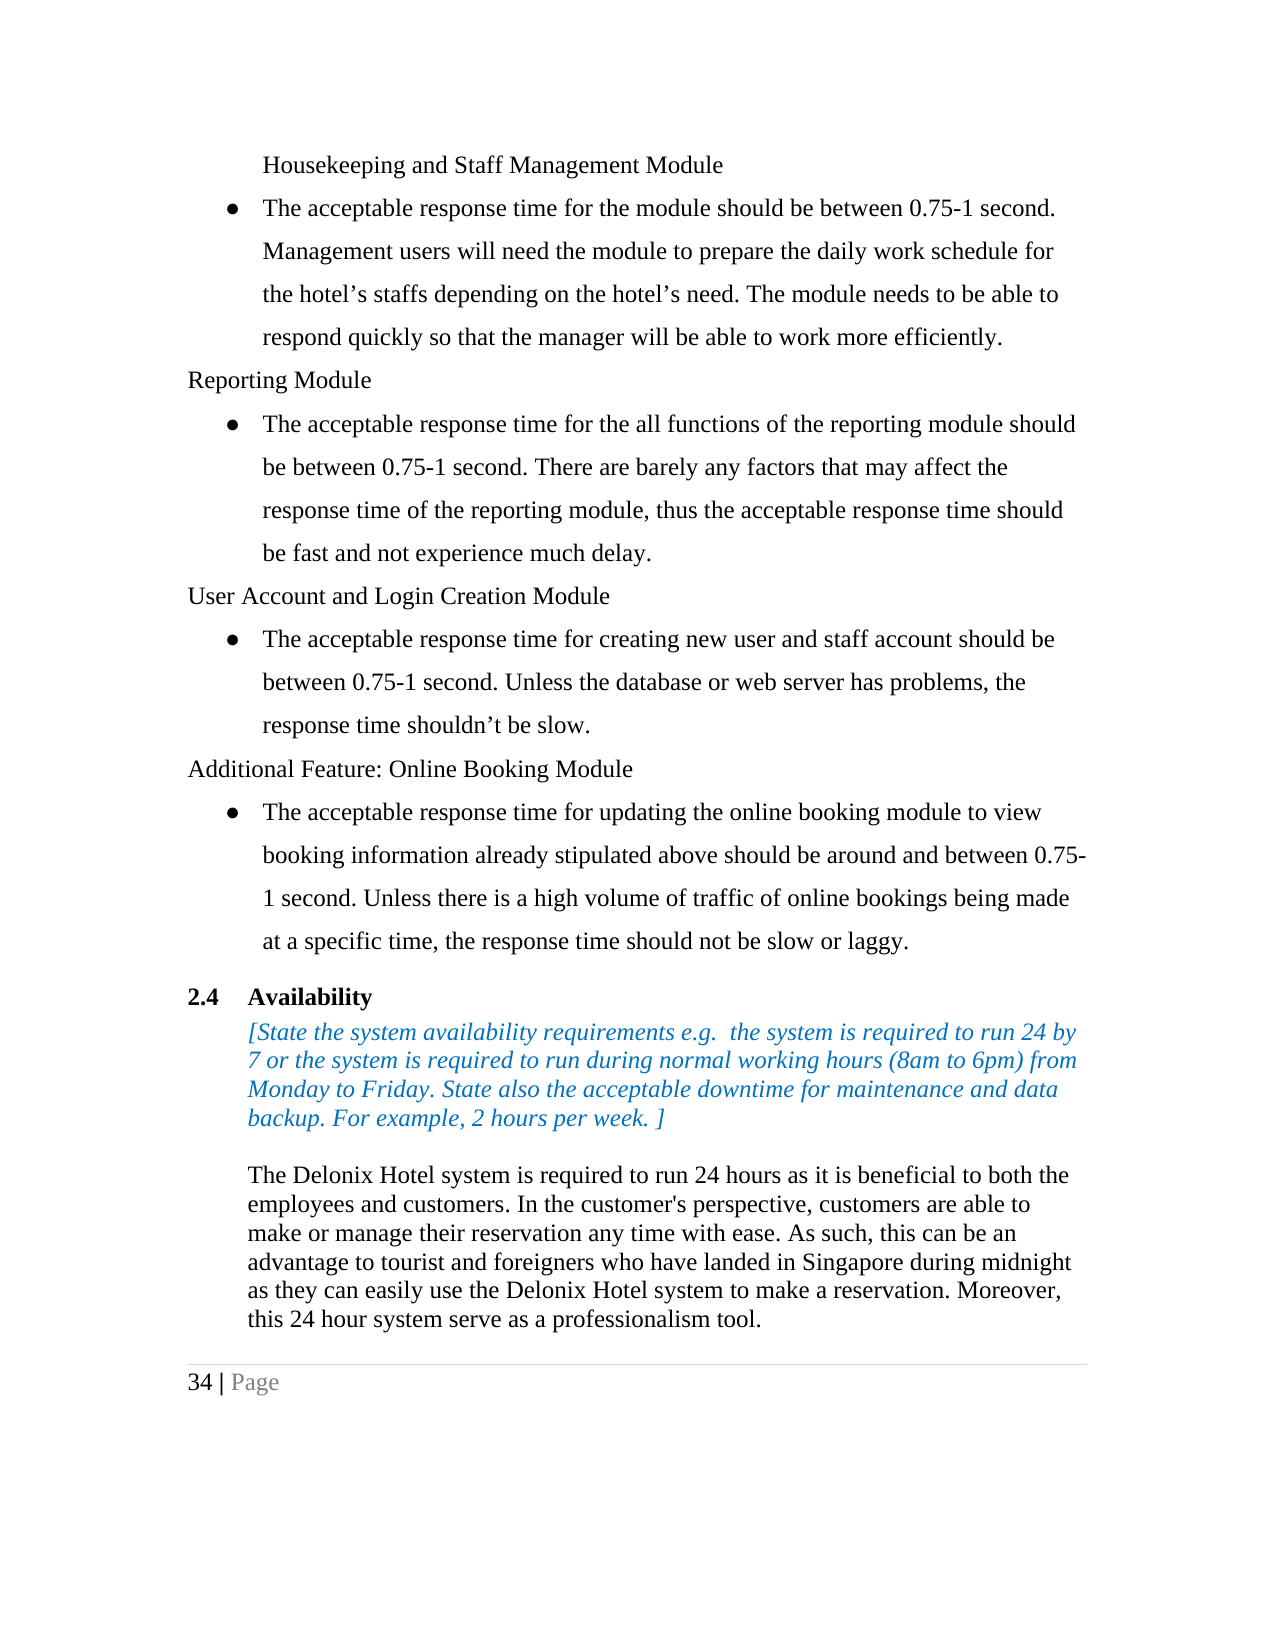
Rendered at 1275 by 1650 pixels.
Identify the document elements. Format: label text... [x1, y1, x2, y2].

list The acceptable response time for the all functions of the reporting module should be between 0.75-1 second. There are barely any factors that may affect the response time of the reporting module, thus the acceptable response time should be fast and not experience much delay. [225, 409, 1087, 567]
list The acceptable response time for updating the online booking module to view booking information already stipulated above should be around and between 0.75-1 second. Unless there is a high volume of traffic of online bookings being made at a specific time, the response time should not be slow or laggy. [225, 797, 1087, 955]
subtitle Availability [187, 982, 1087, 1011]
text [State the system availability requirements e.g. the system is required to run 24 by 7 or the system is required to run during normal working hours (8am to 6pm) from Monday to Friday. State also the acceptable downtime for maintenance and data backup. For example, 2 hours per week. ] [247, 1017, 1087, 1132]
text User Account and Login Creation Module [187, 581, 1087, 610]
text Housekeeping and Staff Management Module [187, 150, 1087, 179]
list The acceptable response time for the module should be between 0.75-1 second. Management users will need the module to prepare the daily work schedule for the hotel’s staffs depending on the hotel’s need. The module needs to be able to respond quickly so that the manager will be able to work more efficiently. [225, 193, 1087, 351]
text Additional Feature: Online Booking Module [187, 754, 1087, 782]
text The Delonix Hotel system is required to run 24 hours as it is beneficial to both the employees and customers. In the customer's perspective, customers are able to make or manage their reservation any time with ease. As such, this can be an advantage to tourist and foreigners who have landed in Singapore during midnight as they can easily use the Delonix Hotel system to make a reservation. Moreover, this 24 hour system serve as a professionalism tool. [247, 1161, 1087, 1333]
list The acceptable response time for creating new user and staff account should be between 0.75-1 second. Unless the database or web server has problems, the response time shouldn’t be slow. [225, 624, 1087, 739]
text Reporting Module [187, 366, 1087, 394]
